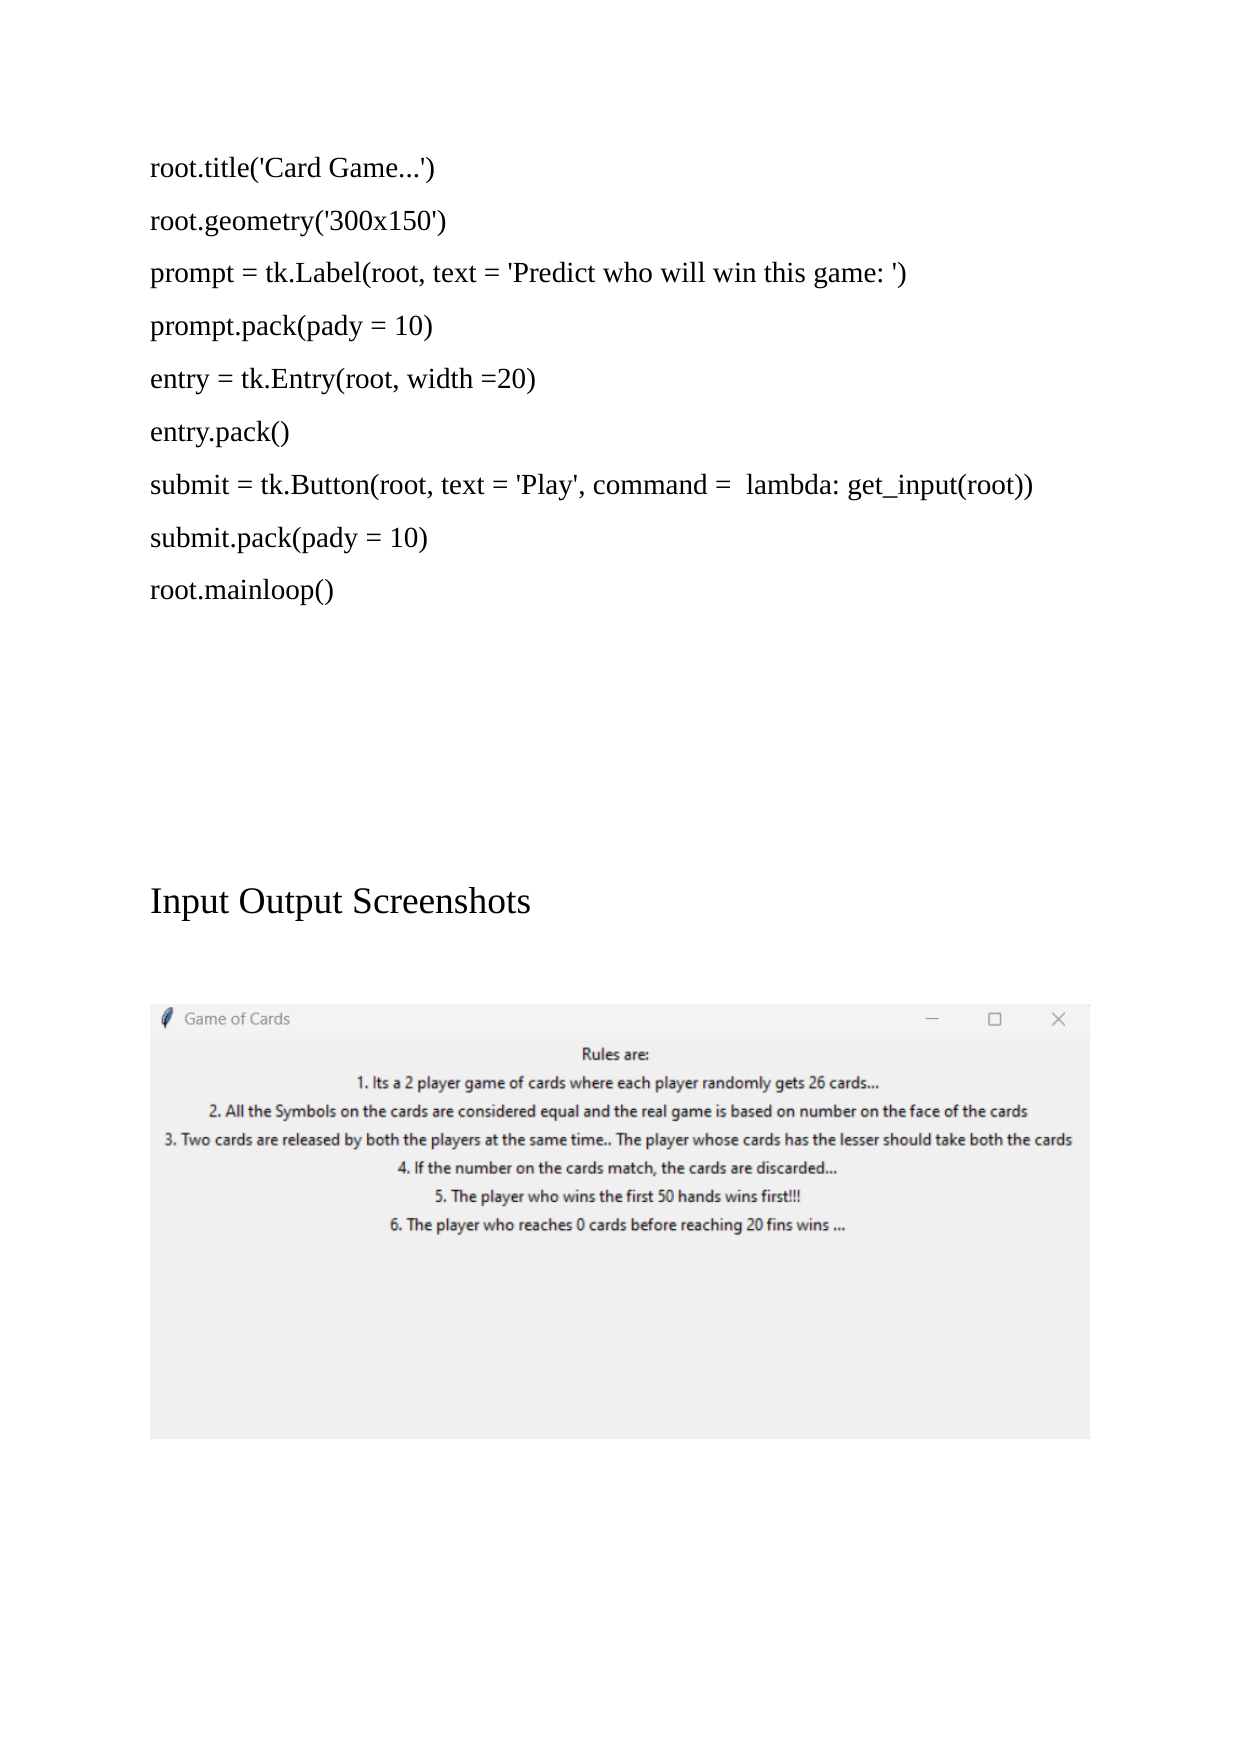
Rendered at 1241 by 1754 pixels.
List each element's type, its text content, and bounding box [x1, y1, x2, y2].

picture [150, 1004, 1091, 1439]
text Input Output Screenshots [150, 878, 1090, 921]
text prompt.pack(pady = 10) [150, 308, 1090, 342]
text submit = tk.Button(root, text = 'Play', command = lambda: get_input(root)) [150, 467, 1090, 500]
text entry.pack() [150, 414, 1090, 448]
text root.title('Card Game...') [150, 150, 1090, 183]
text root.geometry('300x150') [150, 203, 1090, 236]
text root.mainloop() [150, 572, 1090, 606]
text prompt = tk.Label(root, text = 'Predict who will win this game: ') [150, 256, 1090, 289]
text submit.pack(pady = 10) [150, 520, 1090, 553]
text entry = tk.Entry(root, width =20) [150, 361, 1090, 395]
